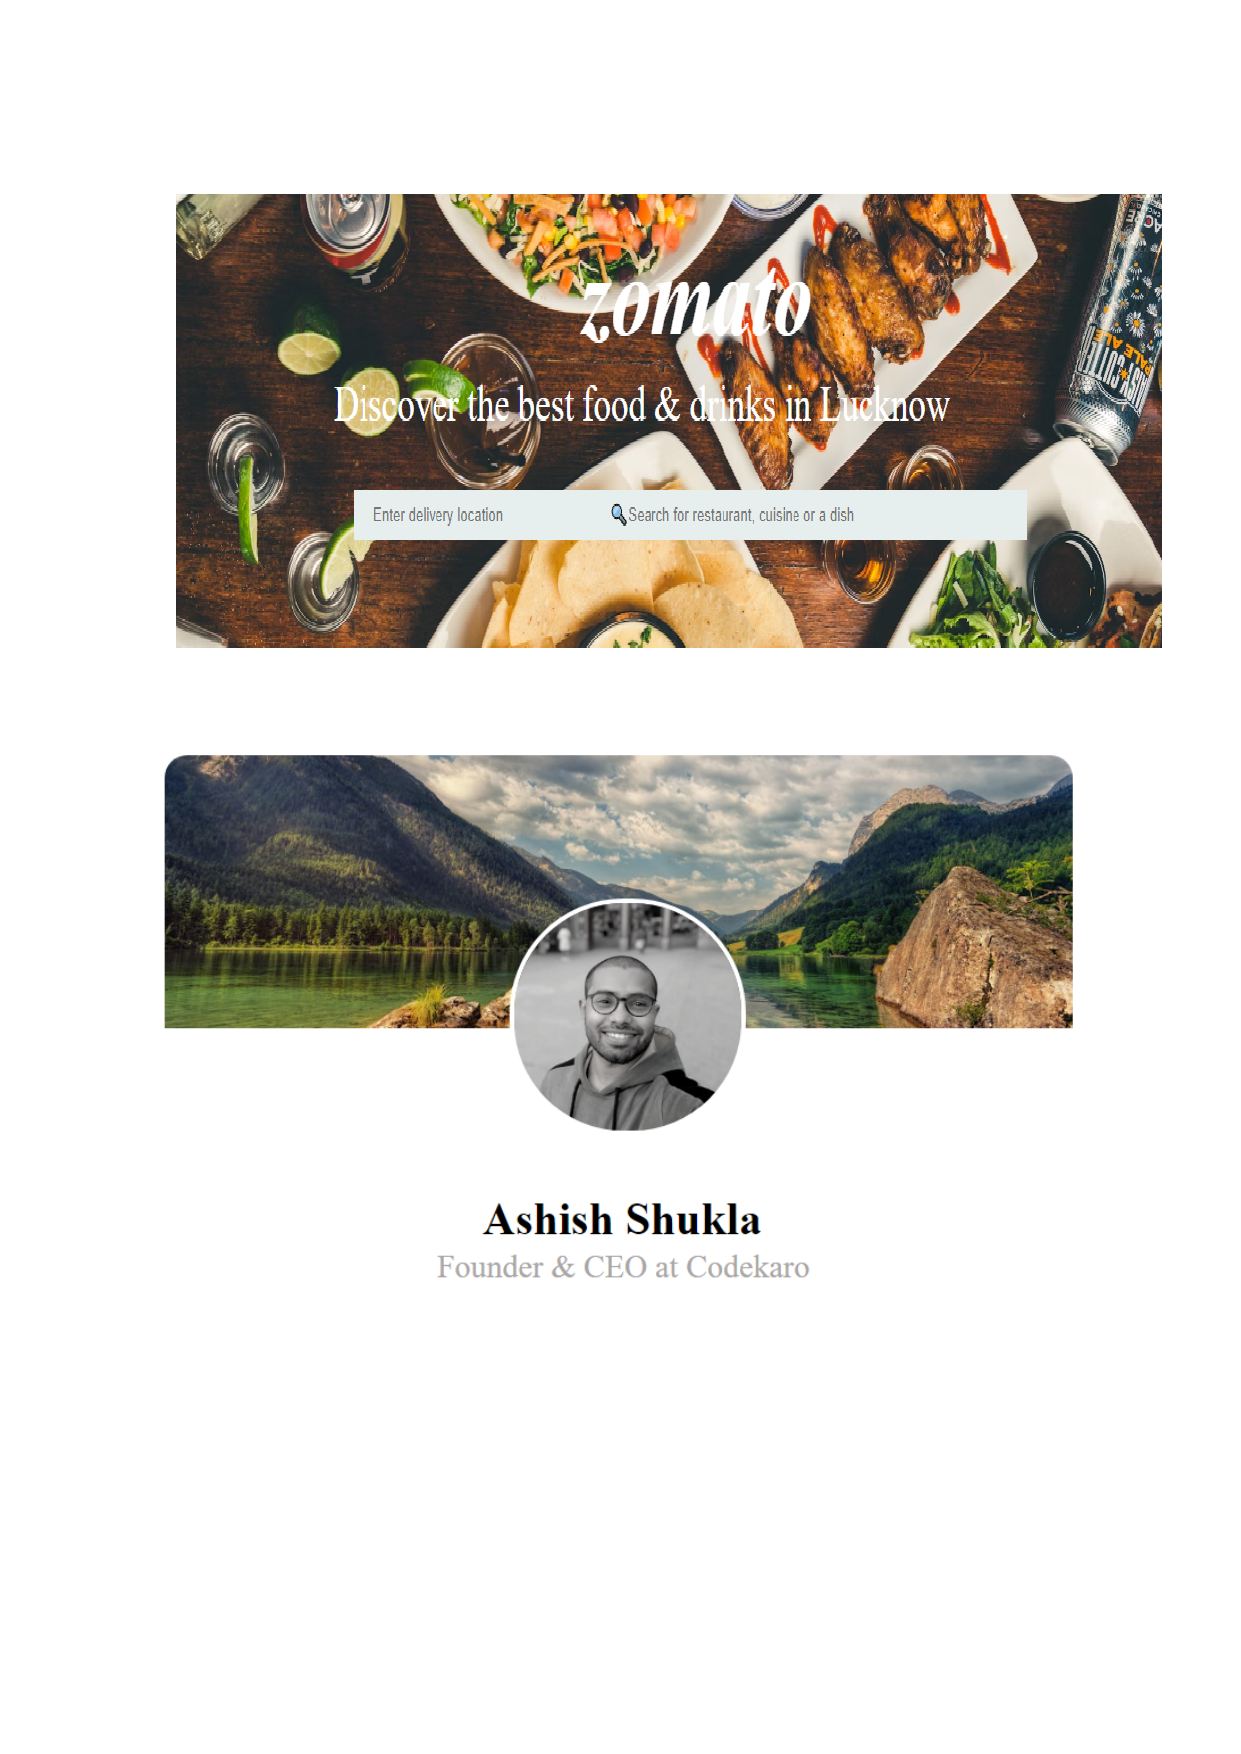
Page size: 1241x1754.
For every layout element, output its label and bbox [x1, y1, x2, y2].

picture [150, 746, 1091, 1530]
picture [150, 150, 1225, 743]
